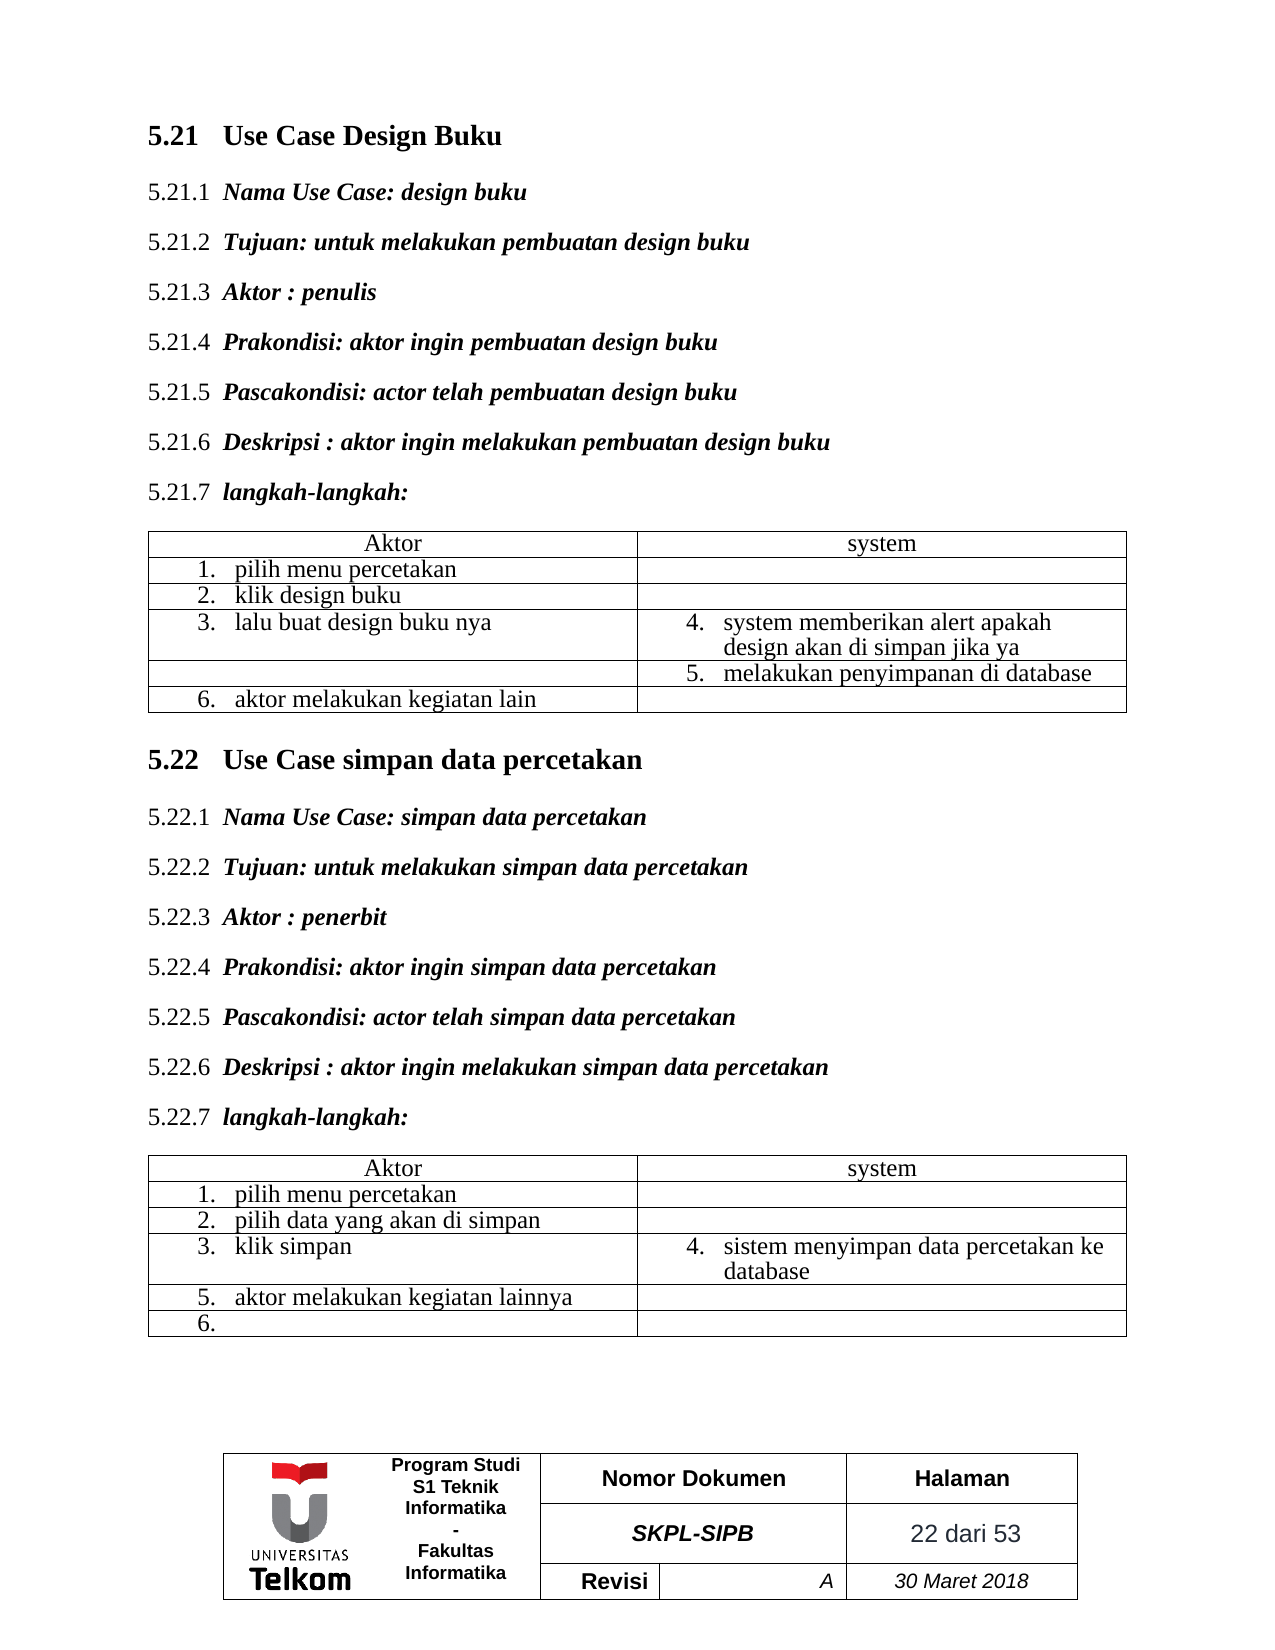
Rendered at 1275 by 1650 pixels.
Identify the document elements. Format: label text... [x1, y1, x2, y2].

subtitle Use Case simpan data percetakan [148, 742, 1127, 776]
table_cell [638, 584, 1126, 609]
table_cell pilih data yang akan di simpan [149, 1208, 637, 1233]
subtitle Nama Use Case: design buku [148, 181, 1127, 206]
table_cell [638, 1285, 1126, 1310]
table_cell pilih menu percetakan [149, 1182, 637, 1207]
table_cell lalu buat design buku nya [149, 610, 637, 660]
subtitle Deskripsi : aktor ingin melakukan pembuatan design buku [148, 431, 1127, 456]
subtitle Prakondisi: aktor ingin simpan data percetakan [148, 955, 1127, 980]
subtitle Tujuan: untuk melakukan pembuatan design buku [148, 231, 1127, 256]
table_cell [638, 1182, 1126, 1207]
subtitle Aktor : penerbit [148, 905, 1127, 930]
table_cell [638, 1311, 1126, 1336]
subtitle langkah-langkah: [148, 481, 1127, 506]
table_cell sistem menyimpan data percetakan ke database [638, 1234, 1126, 1284]
subtitle Prakondisi: aktor ingin pembuatan design buku [148, 331, 1127, 356]
table_cell klik simpan [149, 1234, 637, 1284]
table_cell [638, 558, 1126, 583]
table_header Aktor [149, 532, 637, 557]
subtitle Pascakondisi: actor telah simpan data percetakan [148, 1005, 1127, 1030]
table_cell pilih menu percetakan [149, 558, 637, 583]
table_cell aktor melakukan kegiatan lainnya [149, 1285, 637, 1310]
table_header system [638, 532, 1126, 557]
table_cell klik design buku [149, 584, 637, 609]
table_cell [149, 661, 637, 686]
table_cell [638, 687, 1126, 712]
table_cell system memberikan alert apakah design akan di simpan jika ya [638, 610, 1126, 660]
subtitle langkah-langkah: [148, 1105, 1127, 1130]
subtitle Tujuan: untuk melakukan simpan data percetakan [148, 855, 1127, 880]
subtitle Nama Use Case: simpan data percetakan [148, 805, 1127, 830]
table_header system [638, 1156, 1126, 1181]
table_cell aktor melakukan kegiatan lain [149, 687, 637, 712]
table_cell [638, 1208, 1126, 1233]
table_cell [149, 1311, 637, 1336]
subtitle Use Case Design Buku [148, 118, 1127, 152]
subtitle Deskripsi : aktor ingin melakukan simpan data percetakan [148, 1055, 1127, 1080]
table_cell melakukan penyimpanan di database [638, 661, 1126, 686]
picture [235, 1454, 364, 1599]
table_header Aktor [149, 1156, 637, 1181]
subtitle Aktor : penulis [148, 281, 1127, 306]
subtitle Pascakondisi: actor telah pembuatan design buku [148, 381, 1127, 406]
